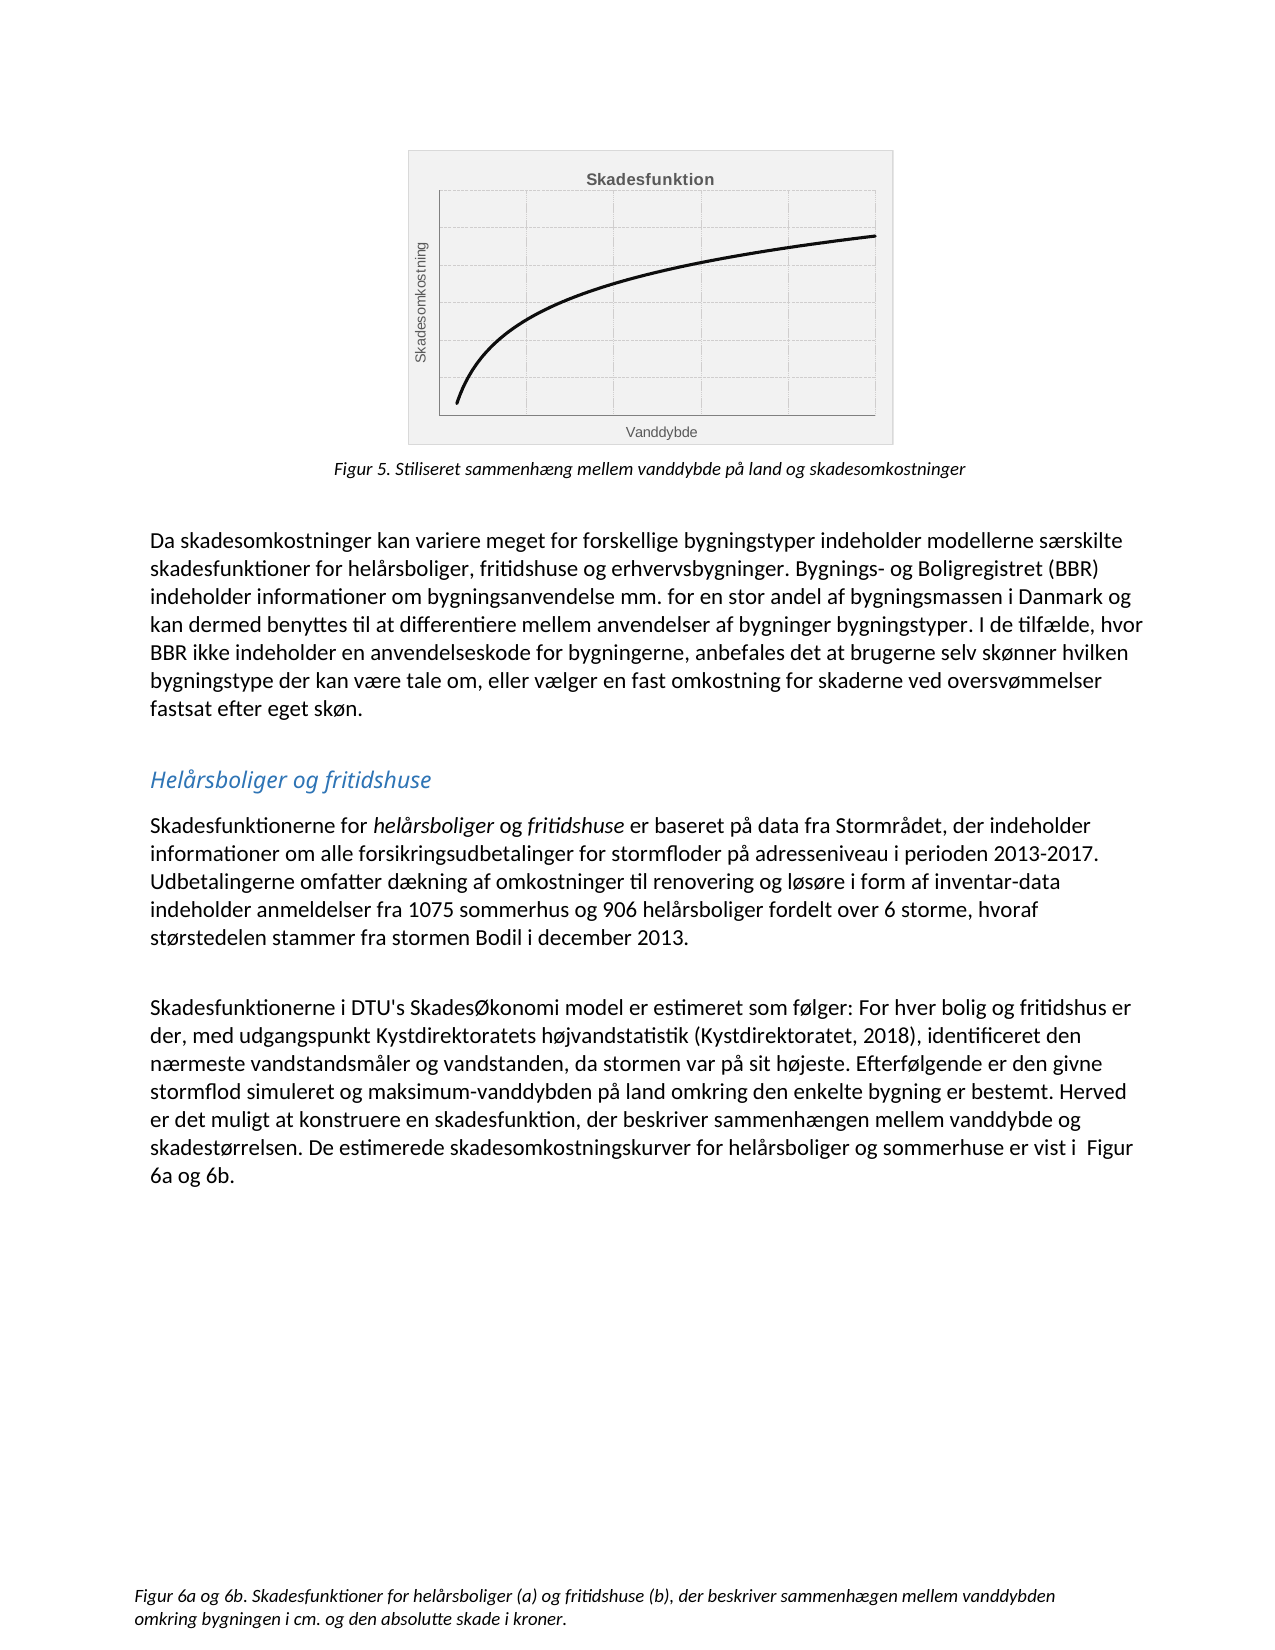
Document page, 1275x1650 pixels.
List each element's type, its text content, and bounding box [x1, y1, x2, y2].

text Skadesfunktionerne i DTU's SkadesØkonomi model er estimeret som følger: For hver bolig og fritidshus er der, med udgangspunkt Kystdirektoratets højvandstatistik (Kystdirektoratet, 2018), identificeret den nærmeste vandstandsmåler og vandstanden, da stormen var på sit højeste. Efterfølgende er den givne stormflod simuleret og maksimum-vanddybden på land omkring den enkelte bygning er bestemt. Herved er det muligt at konstruere en skadesfunktion, der beskriver sammenhængen mellem vanddybde og skadestørrelsen. De estimerede skadesomkostningskurver for helårsboliger og sommerhuse er vist i Figur 6a og 6b. [150, 993, 1152, 1189]
text Figur 5. Stiliseret sammenhæng mellem vanddybde på land og skadesomkostninger [150, 150, 1152, 480]
text Skadesfunktionerne for helårsboliger og fritidshuse er baseret på data fra Stormrådet, der indeholder informationer om alle forsikringsudbetalinger for stormfloder på adresseniveau i perioden 2013-2017. Udbetalingerne omfatter dækning af omkostninger til renovering og løsøre i form af inventar-data indeholder anmeldelser fra 1075 sommerhus og 906 helårsboliger fordelt over 6 storme, hvoraf størstedelen stammer fra stormen Bodil i december 2013. [150, 811, 1152, 951]
subtitle Helårsboliger og fritidshuse [150, 764, 1152, 795]
text Da skadesomkostninger kan variere meget for forskellige bygningstyper indeholder modellerne særskilte skadesfunktioner for helårsboliger, fritidshuse og erhvervsbygninger. Bygnings- og Boligregistret (BBR) indeholder informationer om bygningsanvendelse mm. for en stor andel af bygningsmassen i Danmark og kan dermed benyttes til at differentiere mellem anvendelser af bygninger bygningstyper. I de tilfælde, hvor BBR ikke indeholder en anvendelseskode for bygningerne, anbefales det at brugerne selv skønner hvilken bygningstype der kan være tale om, eller vælger en fast omkostning for skaderne ved oversvømmelser fastsat efter eget skøn. [150, 526, 1152, 722]
